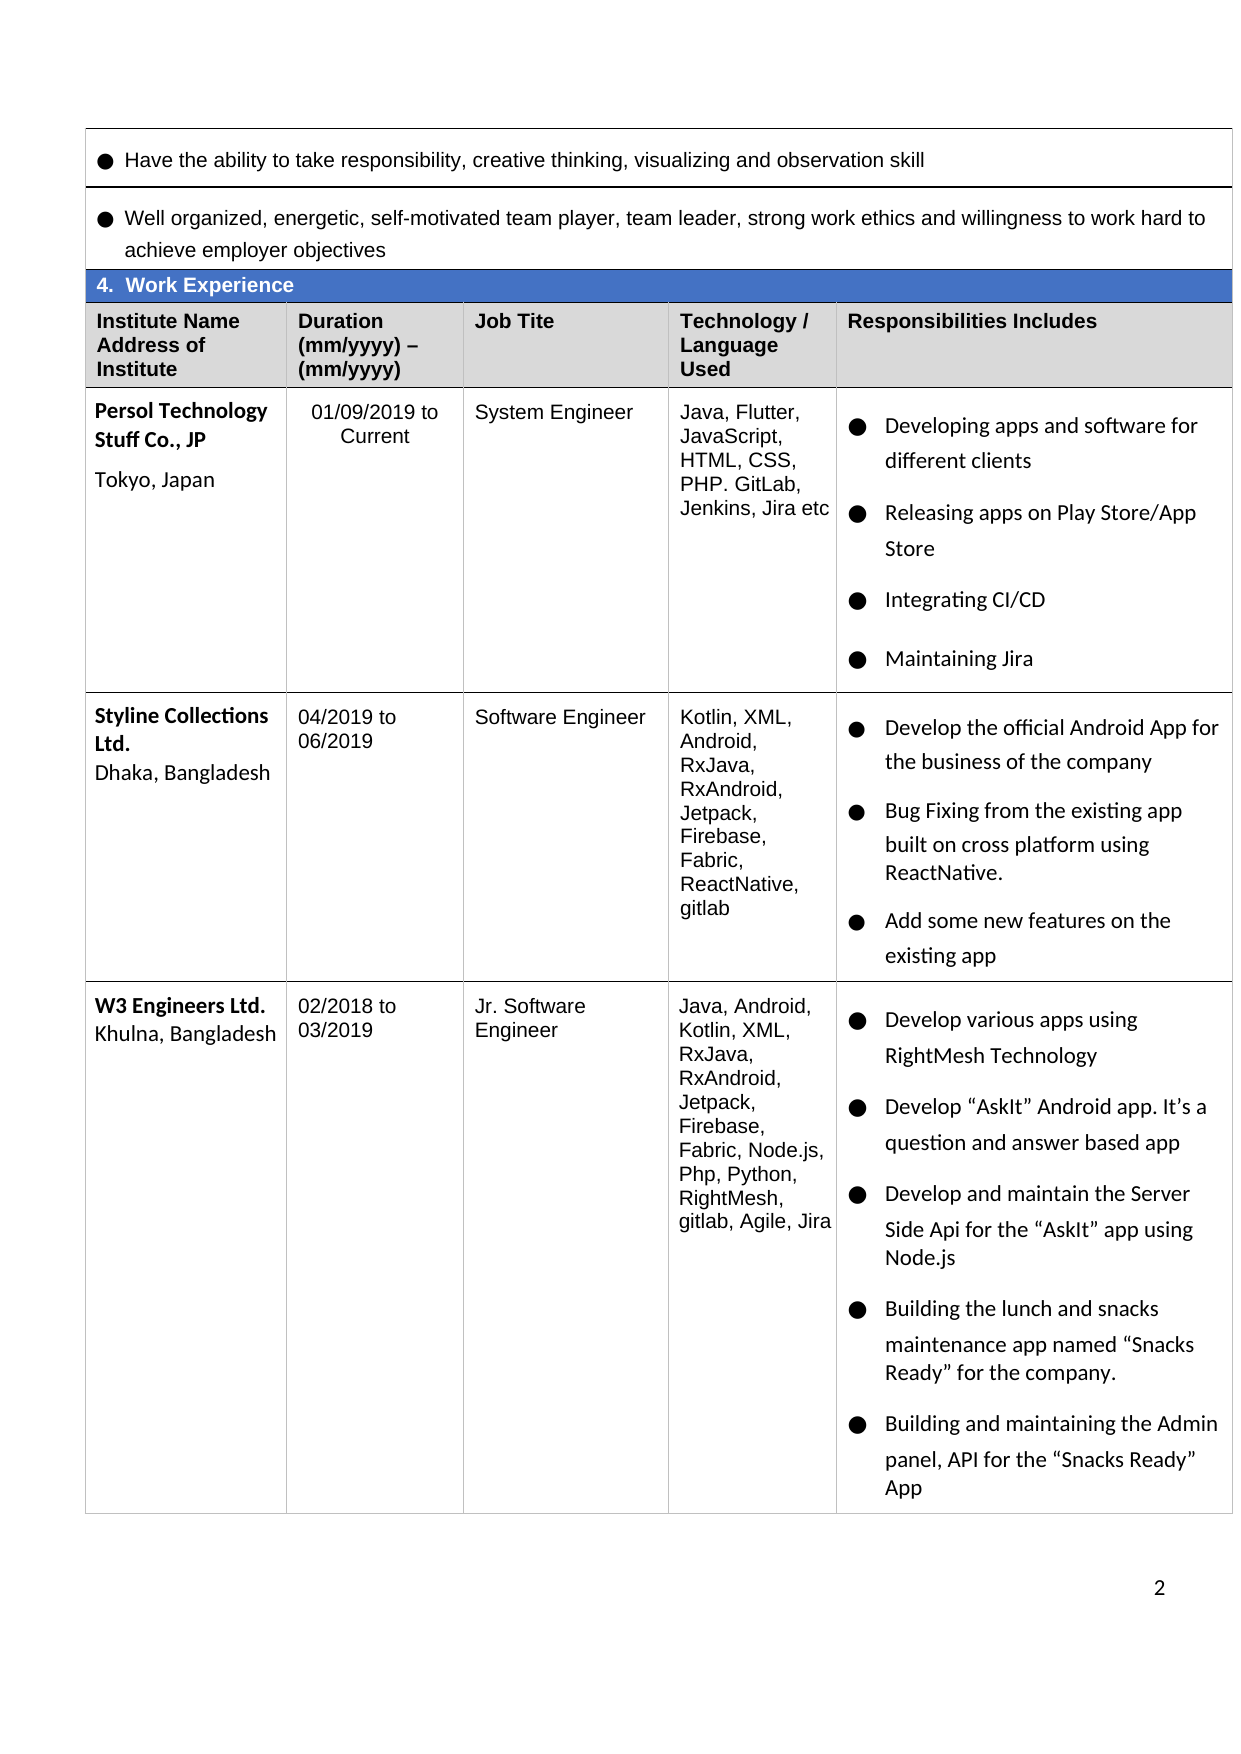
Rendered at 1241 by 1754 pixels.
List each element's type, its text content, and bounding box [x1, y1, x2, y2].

table_cell Well organized, energetic, self-motivated team player, team leader, strong work ethics and willingness to work hard to achieve employer objectives [86, 188, 1232, 269]
table_cell W3 Engineers Ltd. Khulna, Bangladesh [86, 982, 286, 1513]
table_cell System Engineer [464, 388, 668, 692]
table_cell Developing apps and software for different clients Releasing apps on Play Store/App Store Integrating CI/CD Maintaining Jira [837, 388, 1232, 692]
table_cell Develop various apps using RightMesh Technology Develop “AskIt” Android app. It’s a question and answer based app Develop and maintain the Server Side Api for the “AskIt” app using Node.js Building the lunch and snacks maintenance app named “Snacks Ready” for the company. Building and maintaining the Admin panel, API for the “Snacks Ready” App [837, 982, 1232, 1513]
table_cell 02/2018 to 03/2019 [287, 982, 463, 1513]
table_cell Kotlin, XML, Android, RxJava, RxAndroid, Jetpack, Firebase, Fabric, ReactNative, gitlab [669, 693, 836, 981]
table_cell Software Engineer [464, 693, 668, 981]
table_cell Have the ability to take responsibility, creative thinking, visualizing and observation skill [86, 129, 1232, 186]
table_cell Persol Technology Stuff Co., JP Tokyo, Japan [86, 388, 286, 692]
table_cell Java, Flutter, JavaScript, HTML, CSS, PHP. GitLab, Jenkins, Jira etc [669, 388, 836, 692]
table_cell 04/2019 to 06/2019 [287, 693, 463, 981]
table_cell Responsibilities Includes [837, 303, 1232, 387]
table_cell Develop the official Android App for the business of the company Bug Fixing from the existing app built on cross platform using ReactNative. Add some new features on the existing app [837, 693, 1232, 981]
table_cell Java, Android, Kotlin, XML, RxJava, RxAndroid, Jetpack, Firebase, Fabric, Node.js, Php, Python, RightMesh, gitlab, Agile, Jira [669, 982, 836, 1513]
table_cell Institute Name Address of Institute [86, 303, 286, 387]
table_cell Styline Collections Ltd. Dhaka, Bangladesh [86, 693, 286, 981]
table_cell Jr. Software Engineer [464, 982, 668, 1513]
table_cell Duration (mm/yyyy) – (mm/yyyy) [287, 303, 463, 387]
table_cell Technology / Language Used [669, 303, 836, 387]
table_cell Job Tite [464, 303, 668, 387]
table_cell 4. Work Experience [86, 270, 1232, 302]
table_cell 01/09/2019 to Current [287, 388, 463, 692]
